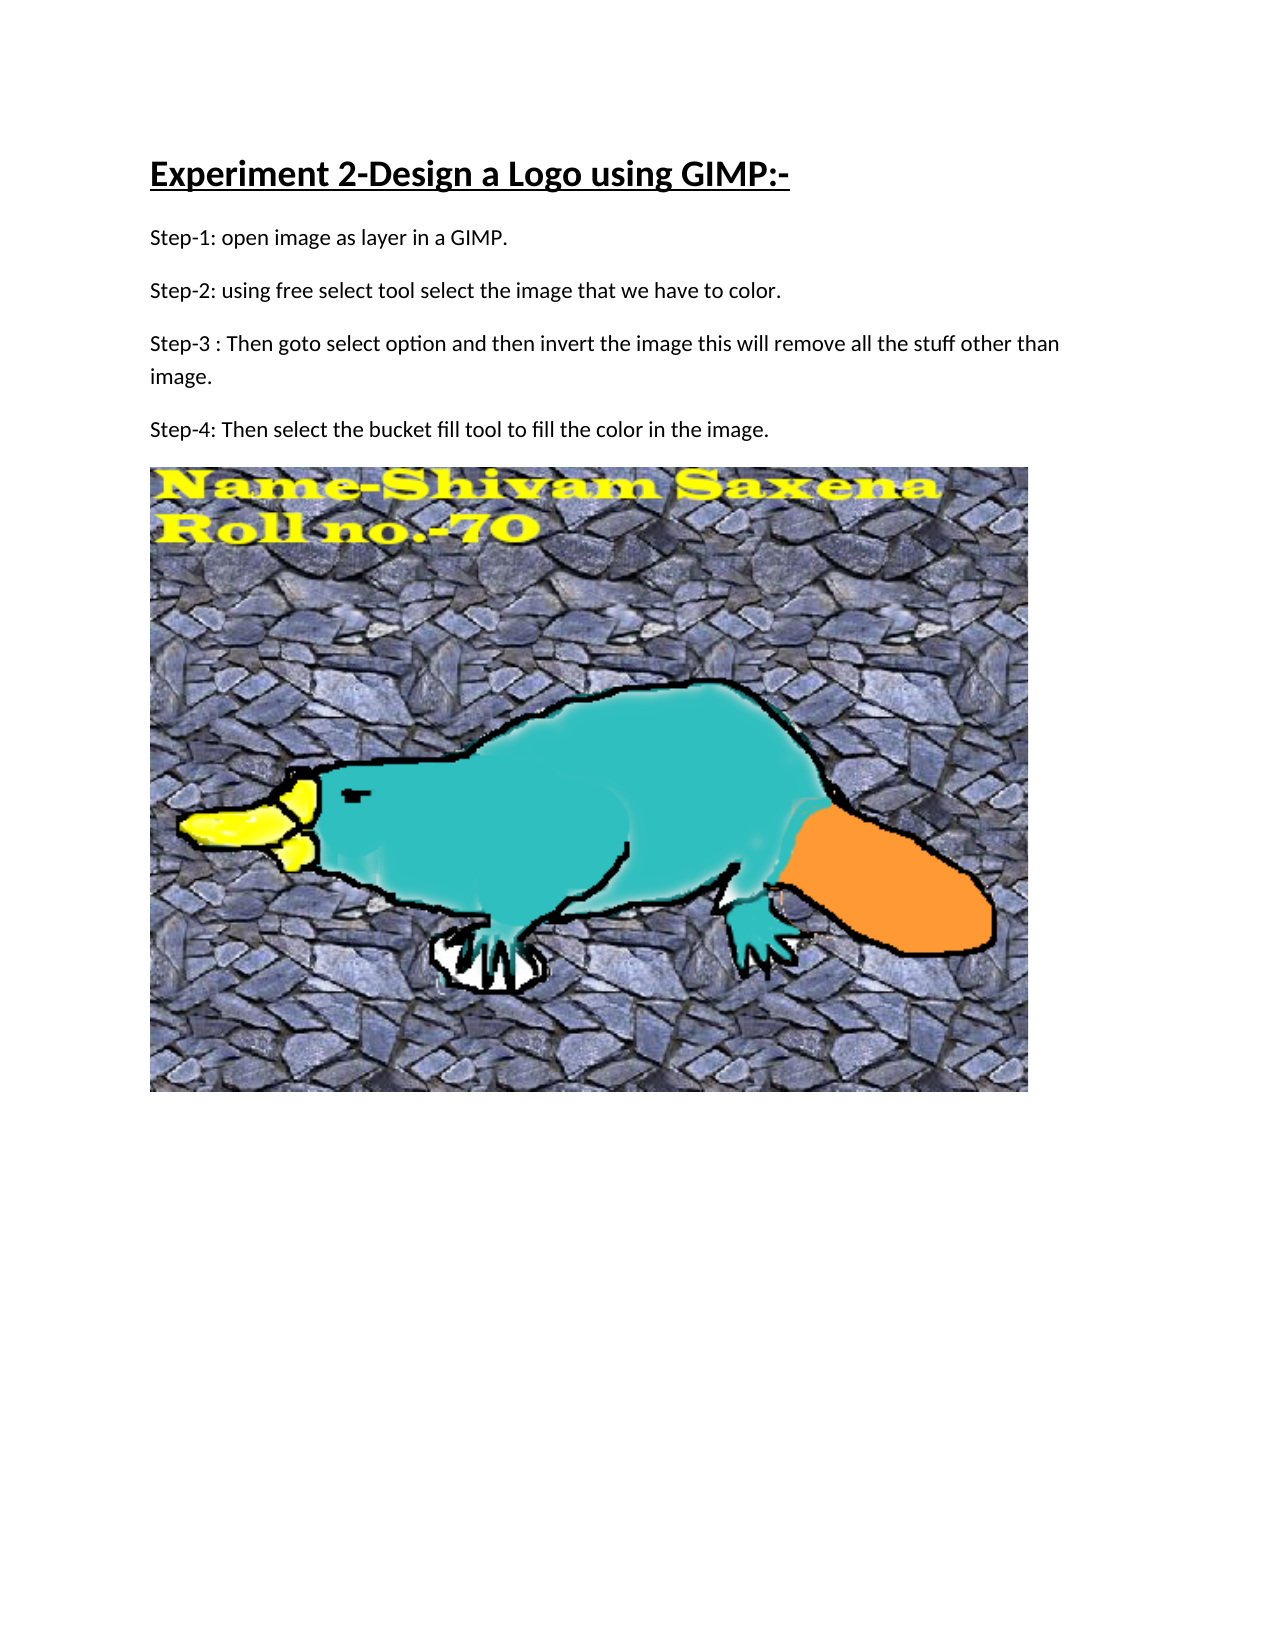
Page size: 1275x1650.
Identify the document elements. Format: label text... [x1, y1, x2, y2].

text Experiment 2-Design a Logo using GIMP:- [150, 150, 1125, 196]
text Step-2: using free select tool select the image that we have to color. [150, 277, 1125, 304]
text Step-4: Then select the bucket fill tool to fill the color in the image. [150, 415, 1125, 443]
text Step-1: open image as layer in a GIMP. [150, 223, 1125, 252]
text Step-3 : Then goto select option and then invert the image this will remove all the stuff other than image. [150, 329, 1125, 390]
picture [150, 467, 1029, 1092]
